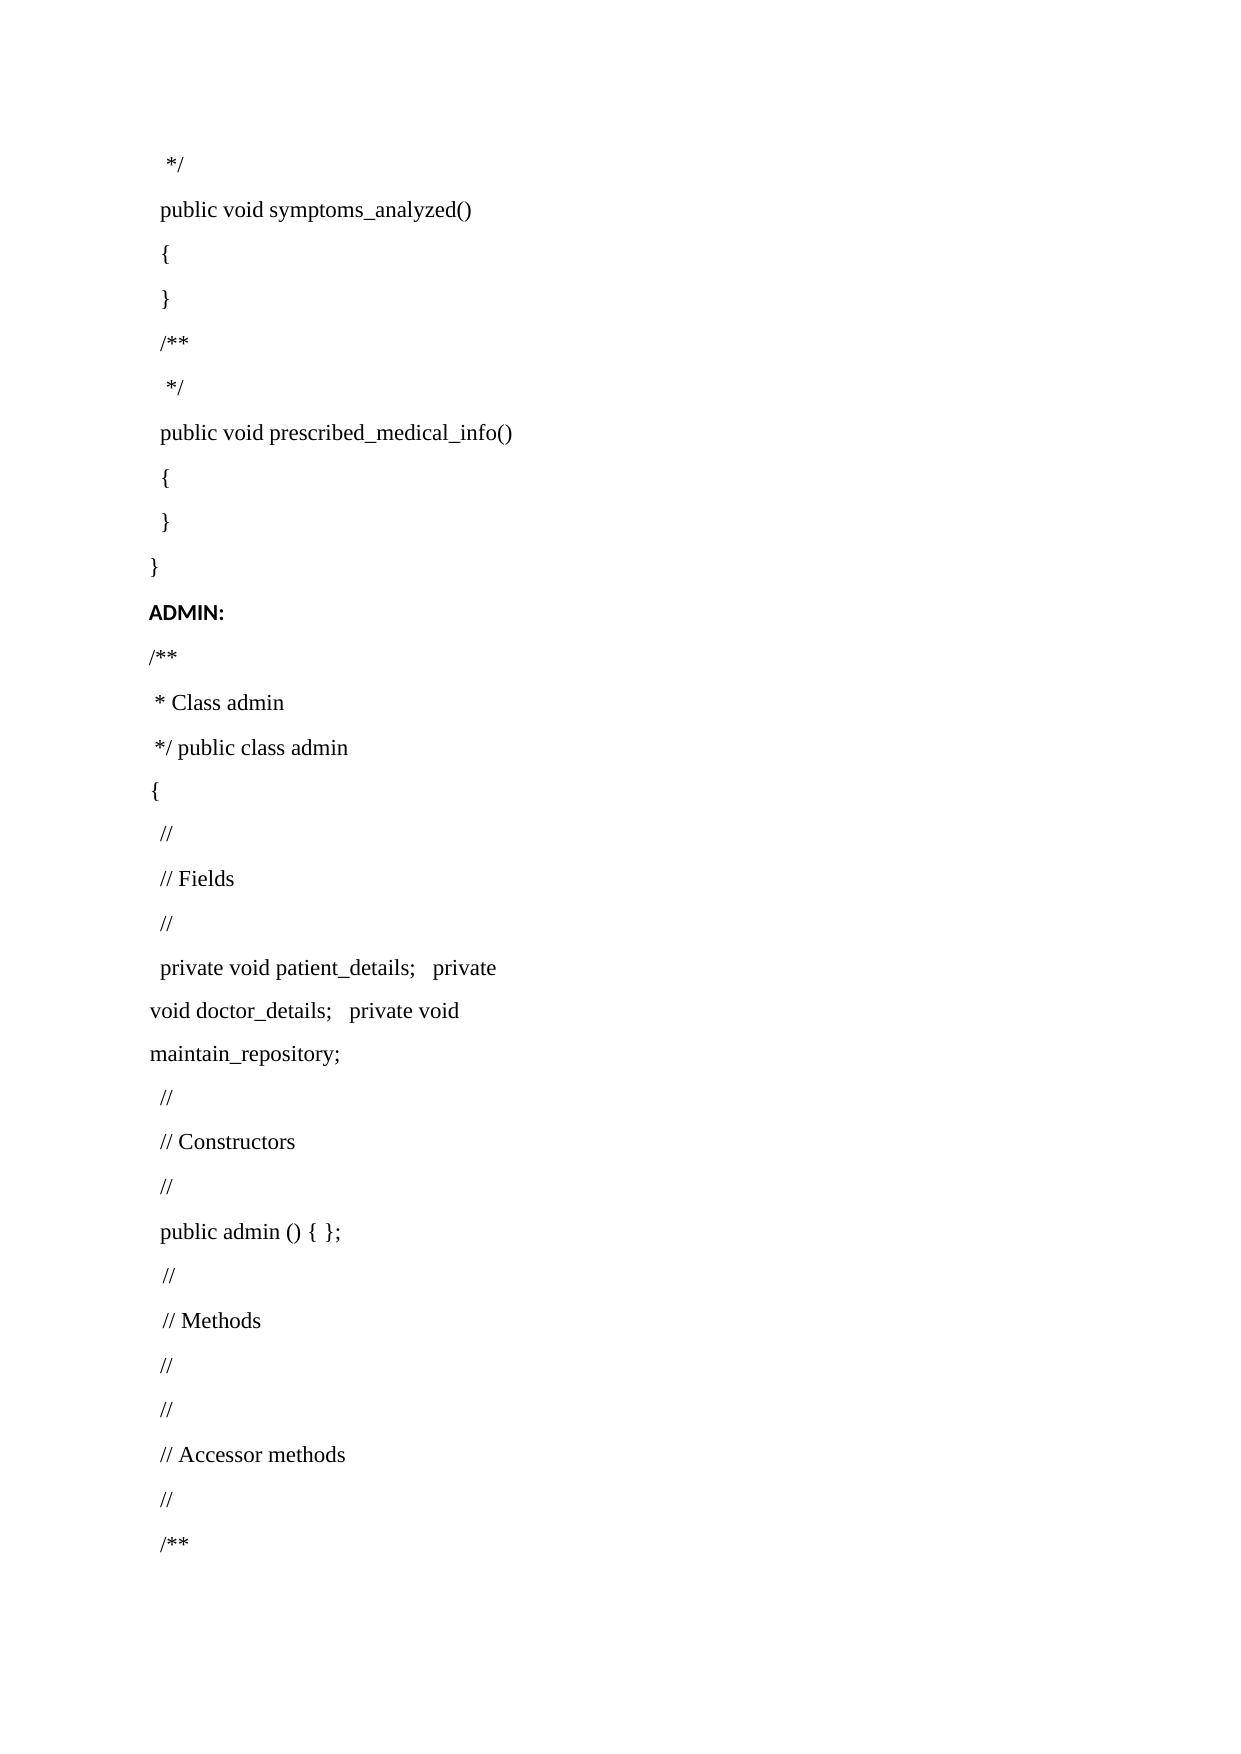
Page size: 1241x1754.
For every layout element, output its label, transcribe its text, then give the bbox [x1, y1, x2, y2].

text /** [148, 330, 782, 356]
text } [148, 285, 782, 311]
text // Constructors [148, 1128, 782, 1155]
text { [148, 240, 782, 267]
text ADMIN: [148, 598, 1096, 626]
text /** [148, 1531, 782, 1557]
text */ [148, 151, 782, 177]
text // Accessor methods [148, 1441, 782, 1468]
text // [148, 1486, 782, 1512]
text // [148, 1397, 782, 1423]
text { [148, 464, 782, 490]
text // [148, 909, 782, 936]
text private void patient_details; private void doctor_details; private void maintain_repository; [148, 954, 513, 1067]
text // [148, 1173, 782, 1199]
text // [148, 820, 782, 847]
text // Methods [162, 1307, 782, 1333]
text } [148, 553, 782, 579]
text * Class admin [148, 689, 782, 715]
text // [162, 1262, 782, 1289]
text } [148, 508, 782, 535]
text /** [148, 644, 782, 671]
text // [148, 1084, 782, 1110]
text */ public class admin { [148, 734, 354, 803]
text public void prescribed_medical_info() [148, 419, 782, 445]
text // Fields [148, 865, 782, 891]
text public admin () { }; [148, 1218, 782, 1244]
text // [148, 1352, 782, 1378]
text */ [148, 374, 782, 401]
text public void symptoms_analyzed() [148, 196, 782, 222]
